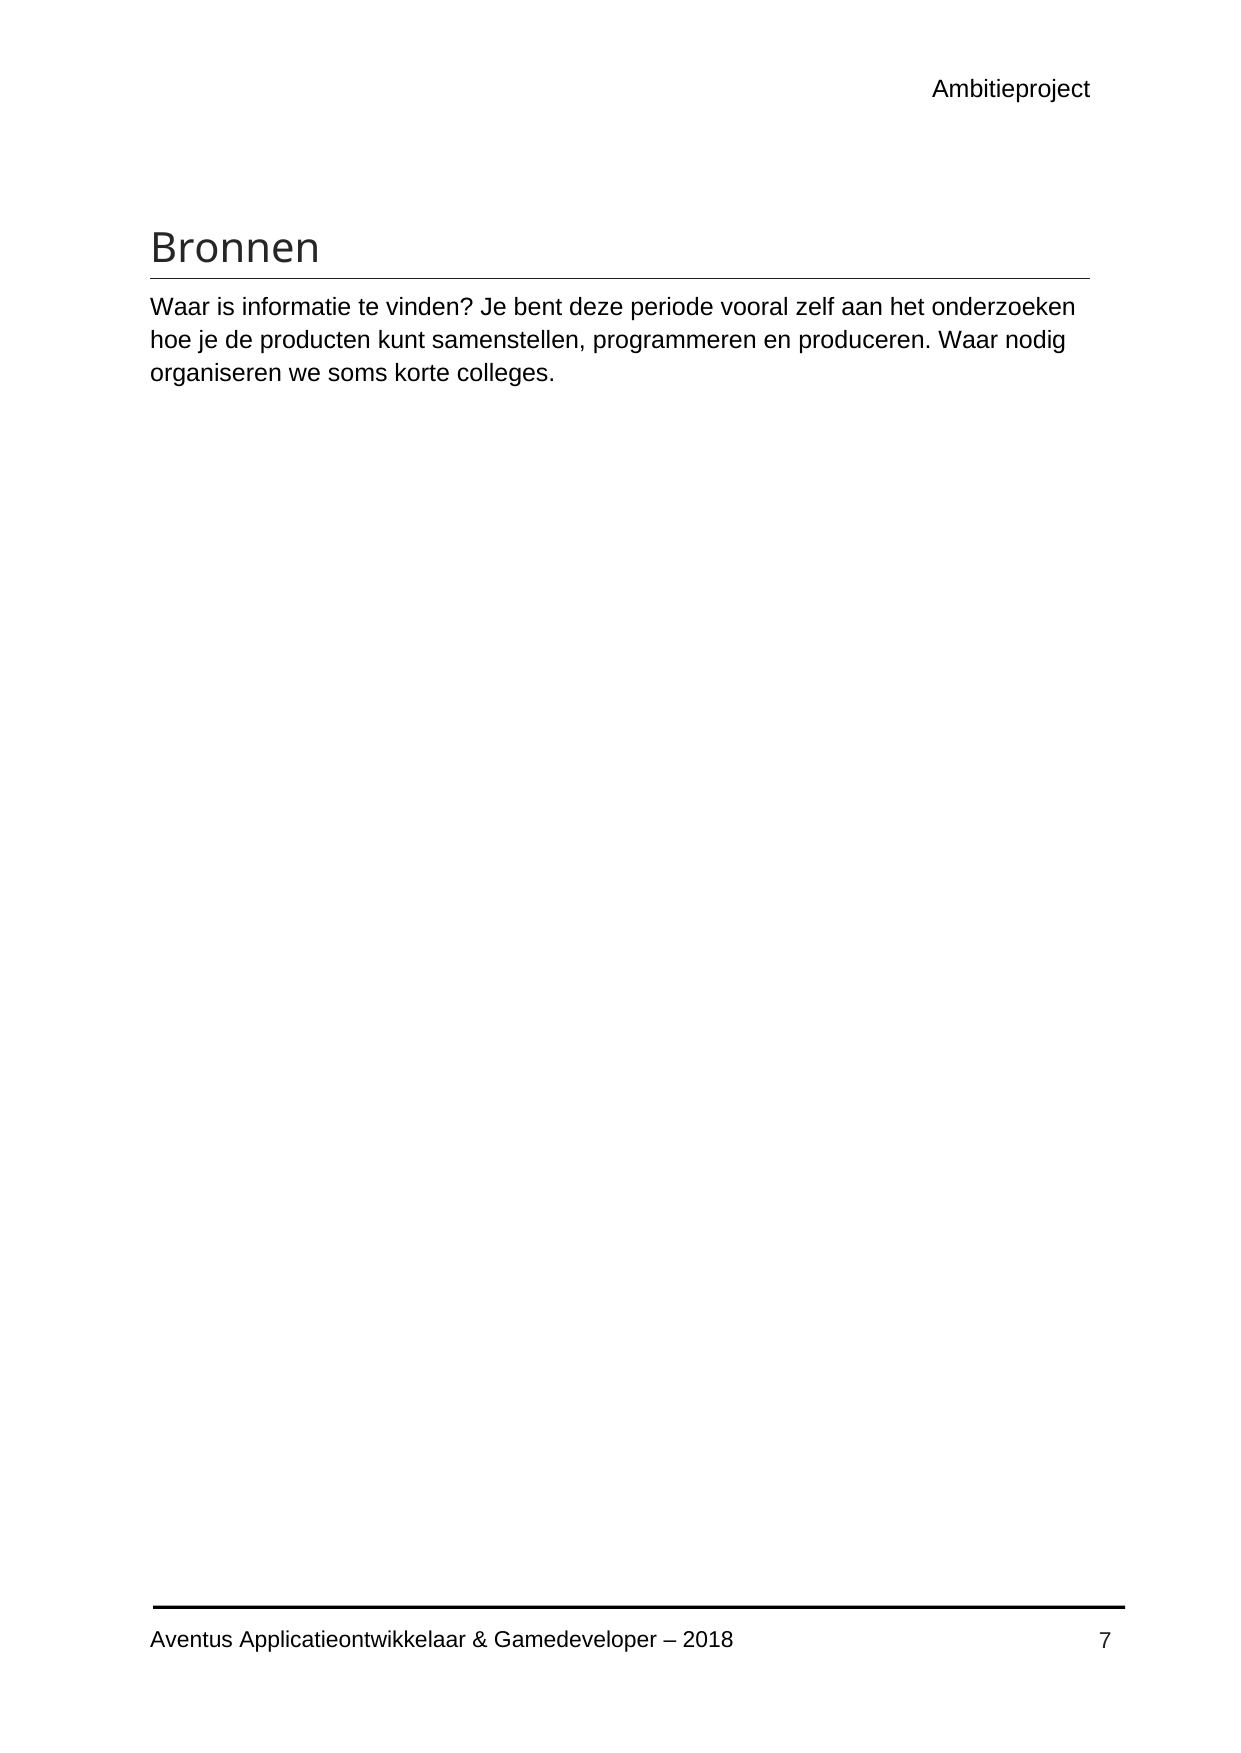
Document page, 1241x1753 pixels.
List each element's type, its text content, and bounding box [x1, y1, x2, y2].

subtitle Bronnen [150, 218, 1090, 278]
text Waar is informatie te vinden? Je bent deze periode vooral zelf aan het onderzoeken hoe je de producten kunt samenstellen, programmeren en produceren. Waar nodig organiseren we soms korte colleges. [150, 292, 1090, 387]
